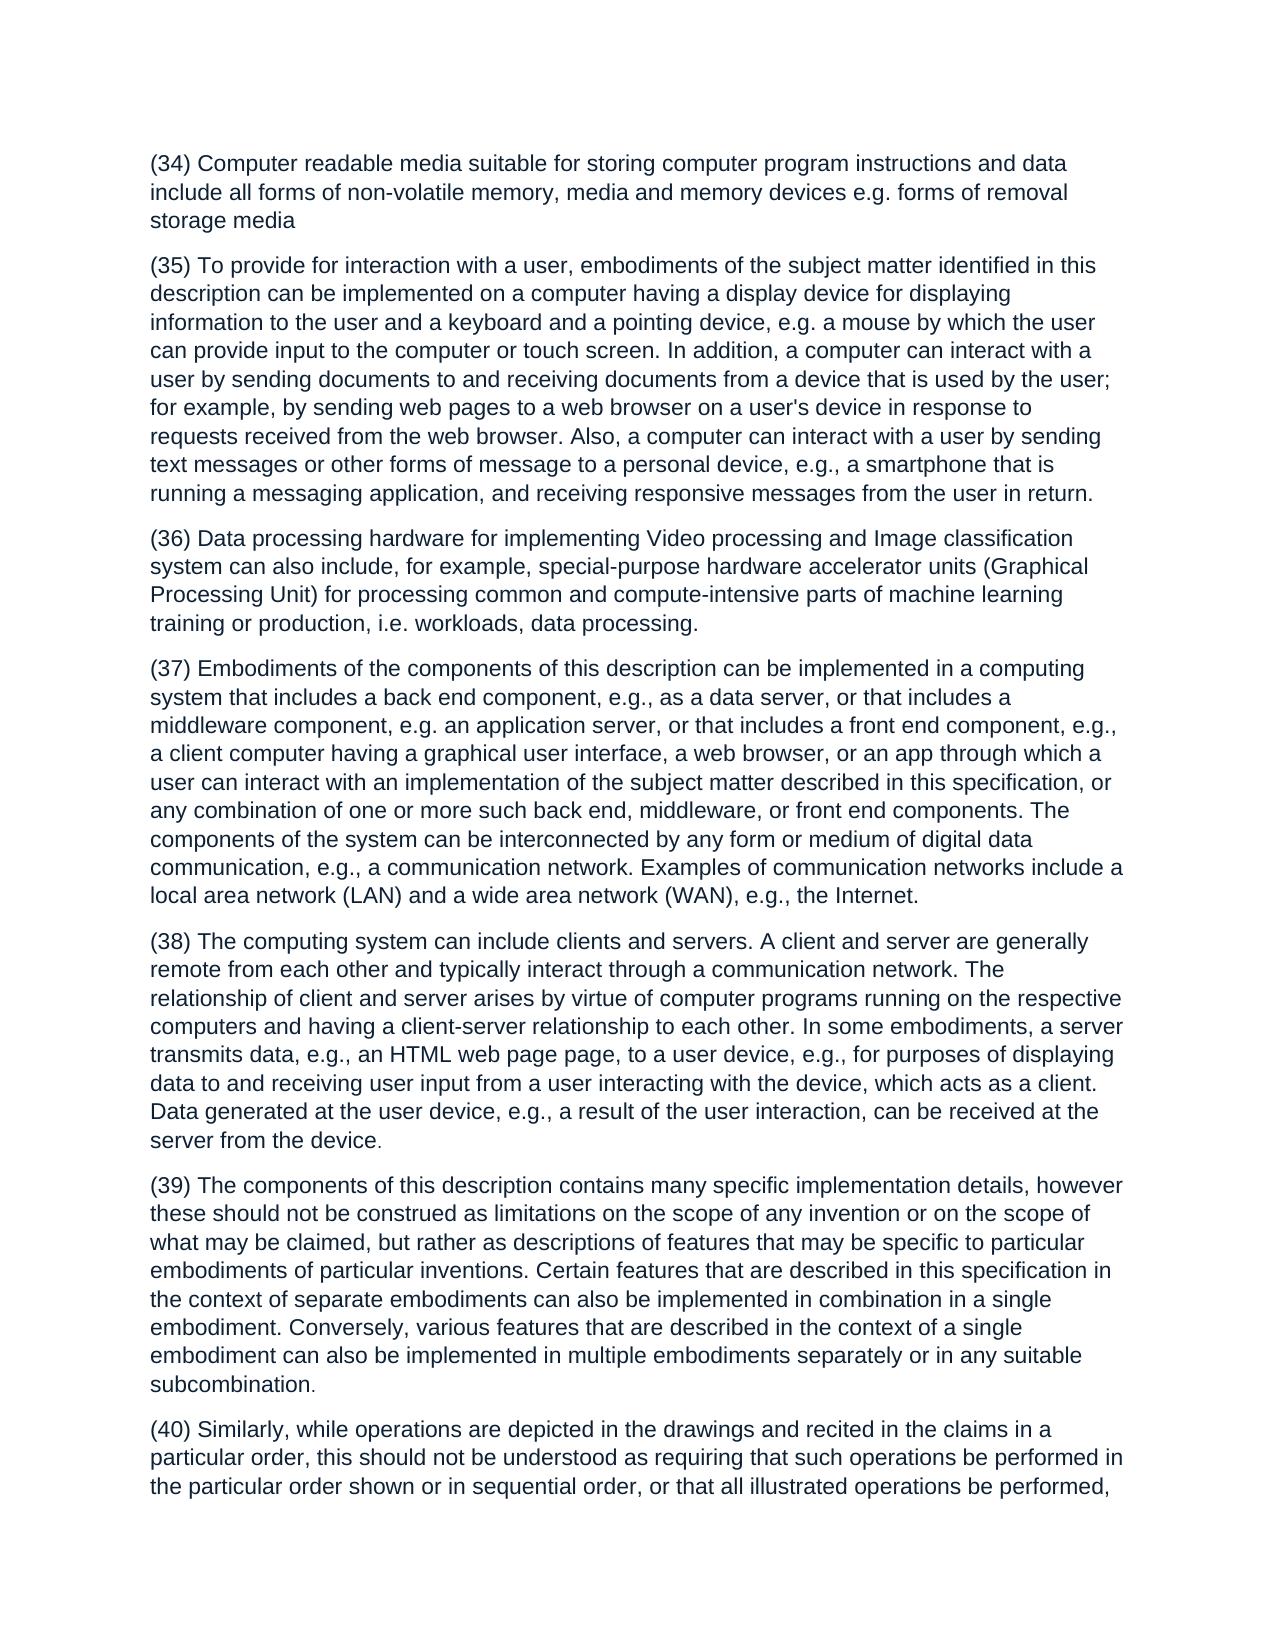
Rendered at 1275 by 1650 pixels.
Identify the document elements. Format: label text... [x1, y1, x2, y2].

text (34) Computer readable media suitable for storing computer program instructions and data include all forms of non-volatile memory, media and memory devices e.g. forms of removal storage media [150, 150, 1125, 233]
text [150, 1416, 1125, 1499]
text (35) To provide for interaction with a user, embodiments of the subject matter identified in this description can be implemented on a computer having a display device for displaying information to the user and a keyboard and a pointing device, e.g. a mouse by which the user can provide input to the computer or touch screen. In addition, a computer can interact with a user by sending documents to and receiving documents from a device that is used by the user; for example, by sending web pages to a web browser on a user's device in response to requests received from the web browser. Also, a computer can interact with a user by sending text messages or other forms of message to a personal device, e.g., a smartphone that is running a messaging application, and receiving responsive messages from the user in return. [150, 252, 1125, 506]
text (39) The components of this description contains many specific implementation details, however these should not be construed as limitations on the scope of any invention or on the scope of what may be claimed, but rather as descriptions of features that may be specific to particular embodiments of particular inventions. Certain features that are described in this specification in the context of separate embodiments can also be implemented in combination in a single embodiment. Conversely, various features that are described in the context of a single embodiment can also be implemented in multiple embodiments separately or in any suitable subcombination. [150, 1172, 1125, 1397]
text (38) The computing system can include clients and servers. A client and server are generally remote from each other and typically interact through a communication network. The relationship of client and server arises by virtue of computer programs running on the respective computers and having a client-server relationship to each other. In some embodiments, a server transmits data, e.g., an HTML web page page, to a user device, e.g., for purposes of displaying data to and receiving user input from a user interacting with the device, which acts as a client. Data generated at the user device, e.g., a result of the user interaction, can be received at the server from the device. [150, 928, 1125, 1153]
text (36) Data processing hardware for implementing Video processing and Image classification system can also include, for example, special-purpose hardware accelerator units (Graphical Processing Unit) for processing common and compute-intensive parts of machine learning training or production, i.e. workloads, data processing. [150, 524, 1125, 636]
text (37) Embodiments of the components of this description can be implemented in a computing system that includes a back end component, e.g., as a data server, or that includes a middleware component, e.g. an application server, or that includes a front end component, e.g., a client computer having a graphical user interface, a web browser, or an app through which a user can interact with an implementation of the subject matter described in this specification, or any combination of one or more such back end, middleware, or front end components. The components of the system can be interconnected by any form or medium of digital data communication, e.g., a communication network. Examples of communication networks include a local area network (LAN) and a wide area network (WAN), e.g., the Internet. [150, 655, 1125, 909]
